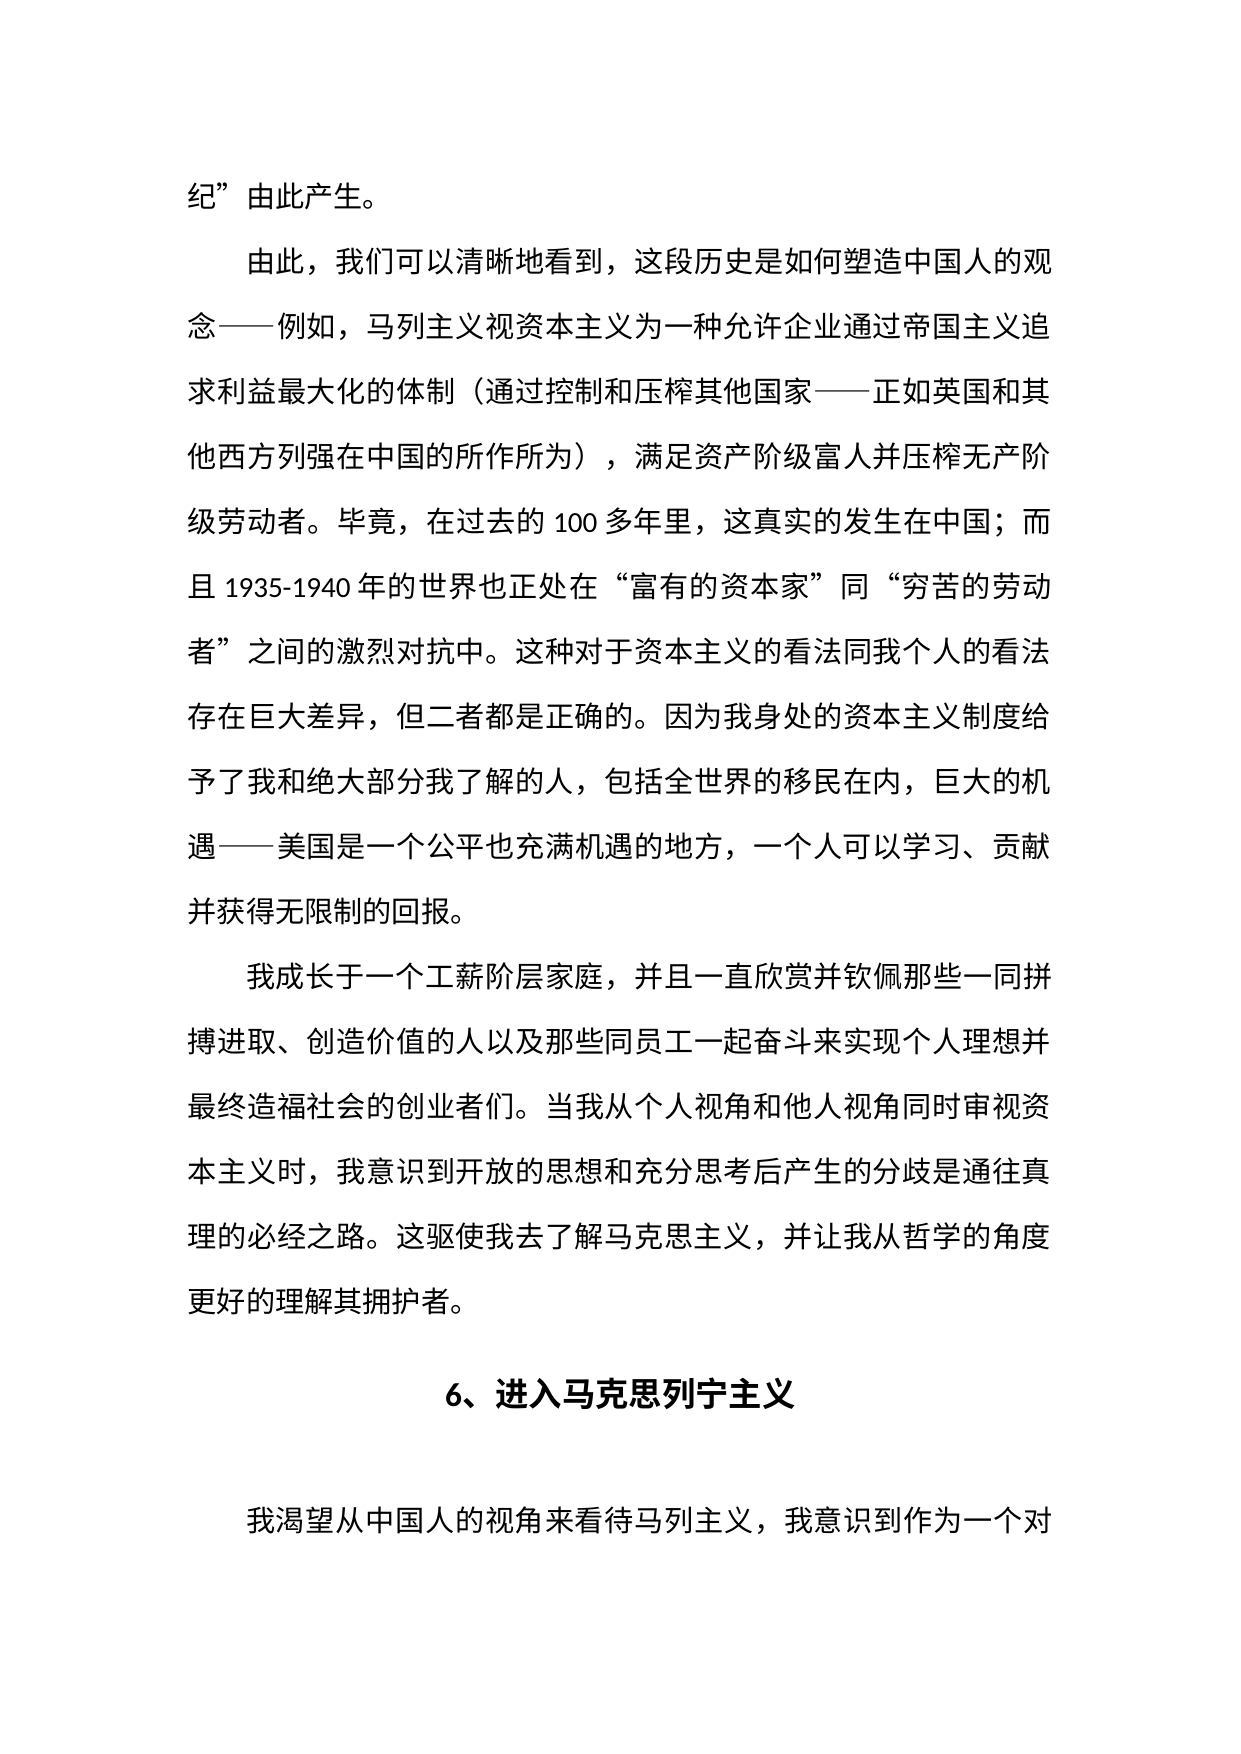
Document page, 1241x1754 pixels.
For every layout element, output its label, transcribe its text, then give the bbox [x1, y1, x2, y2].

subtitle 6、进入马克思列宁主义 [187, 1359, 1053, 1424]
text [187, 162, 1053, 227]
text 我成长于一个工薪阶层家庭，并且一直欣赏并钦佩那些一同拼搏进取、创造价值的人以及那些同员工一起奋斗来实现个人理想并最终造福社会的创业者们。当我从个人视角和他人视角同时审视资本主义时，我意识到开放的思想和充分思考后产生的分歧是通往真理的必经之路。这驱使我去了解马克思主义，并让我从哲学的角度更好的理解其拥护者。 [187, 942, 1053, 1332]
text 由此，我们可以清晰地看到，这段历史是如何塑造中国人的观念——例如，马列主义视资本主义为一种允许企业通过帝国主义追求利益最大化的体制（通过控制和压榨其他国家——正如英国和其他西方列强在中国的所作所为），满足资产阶级富人并压榨无产阶级劳动者。毕竟，在过去的100多年里，这真实的发生在中国；而且1935-1940年的世界也正处在“富有的资本家”同“穷苦的劳动者”之间的激烈对抗中。这种对于资本主义的看法同我个人的看法存在巨大差异，但二者都是正确的。因为我身处的资本主义制度给予了我和绝大部分我了解的人，包括全世界的移民在内，巨大的机遇——美国是一个公平也充满机遇的地方，一个人可以学习、贡献并获得无限制的回报。 [187, 227, 1053, 942]
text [187, 1486, 1053, 1551]
